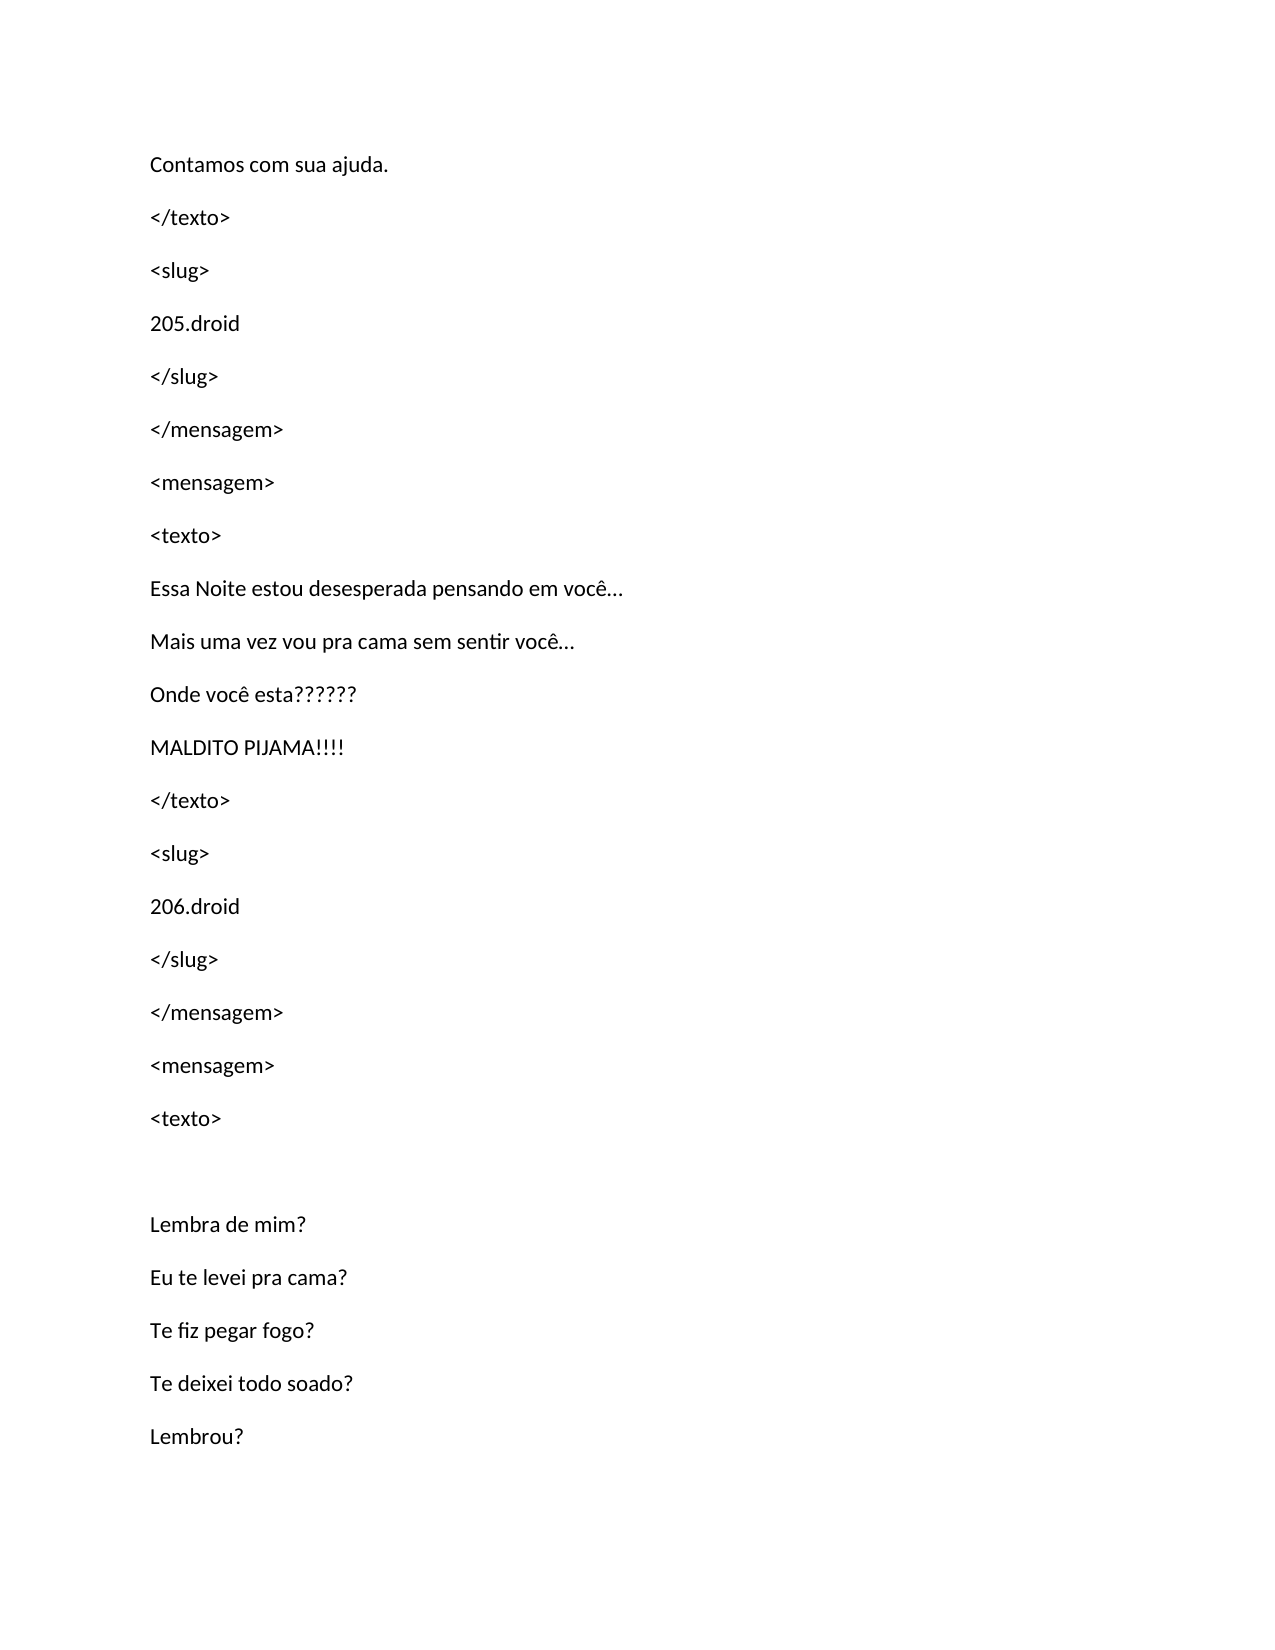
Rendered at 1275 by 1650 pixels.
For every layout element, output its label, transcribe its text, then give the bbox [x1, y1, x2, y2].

text Mais uma vez vou pra cama sem sentir você… [150, 627, 1125, 655]
text <texto> [150, 521, 1125, 549]
text Te deixei todo soado? [150, 1369, 1125, 1397]
text </slug> [150, 945, 1125, 973]
text </texto> [150, 786, 1125, 814]
text </mensagem> [150, 998, 1125, 1026]
text 206.droid [150, 892, 1125, 920]
text 205.droid [150, 309, 1125, 337]
text <texto> [150, 1104, 1125, 1132]
text <slug> [150, 256, 1125, 284]
text Onde você esta?????? [150, 680, 1125, 708]
text Eu te levei pra cama? [150, 1263, 1125, 1291]
text <mensagem> [150, 1051, 1125, 1079]
text <slug> [150, 839, 1125, 867]
text <mensagem> [150, 468, 1125, 496]
text </slug> [150, 362, 1125, 390]
text MALDITO PIJAMA!!!! [150, 733, 1125, 761]
text </texto> [150, 203, 1125, 231]
text Lembra de mim? [150, 1210, 1125, 1238]
text Contamos com sua ajuda. [150, 150, 1125, 178]
text </mensagem> [150, 415, 1125, 443]
text Essa Noite estou desesperada pensando em você… [150, 574, 1125, 602]
text Te fiz pegar fogo? [150, 1316, 1125, 1344]
text Lembrou? [150, 1422, 1125, 1451]
